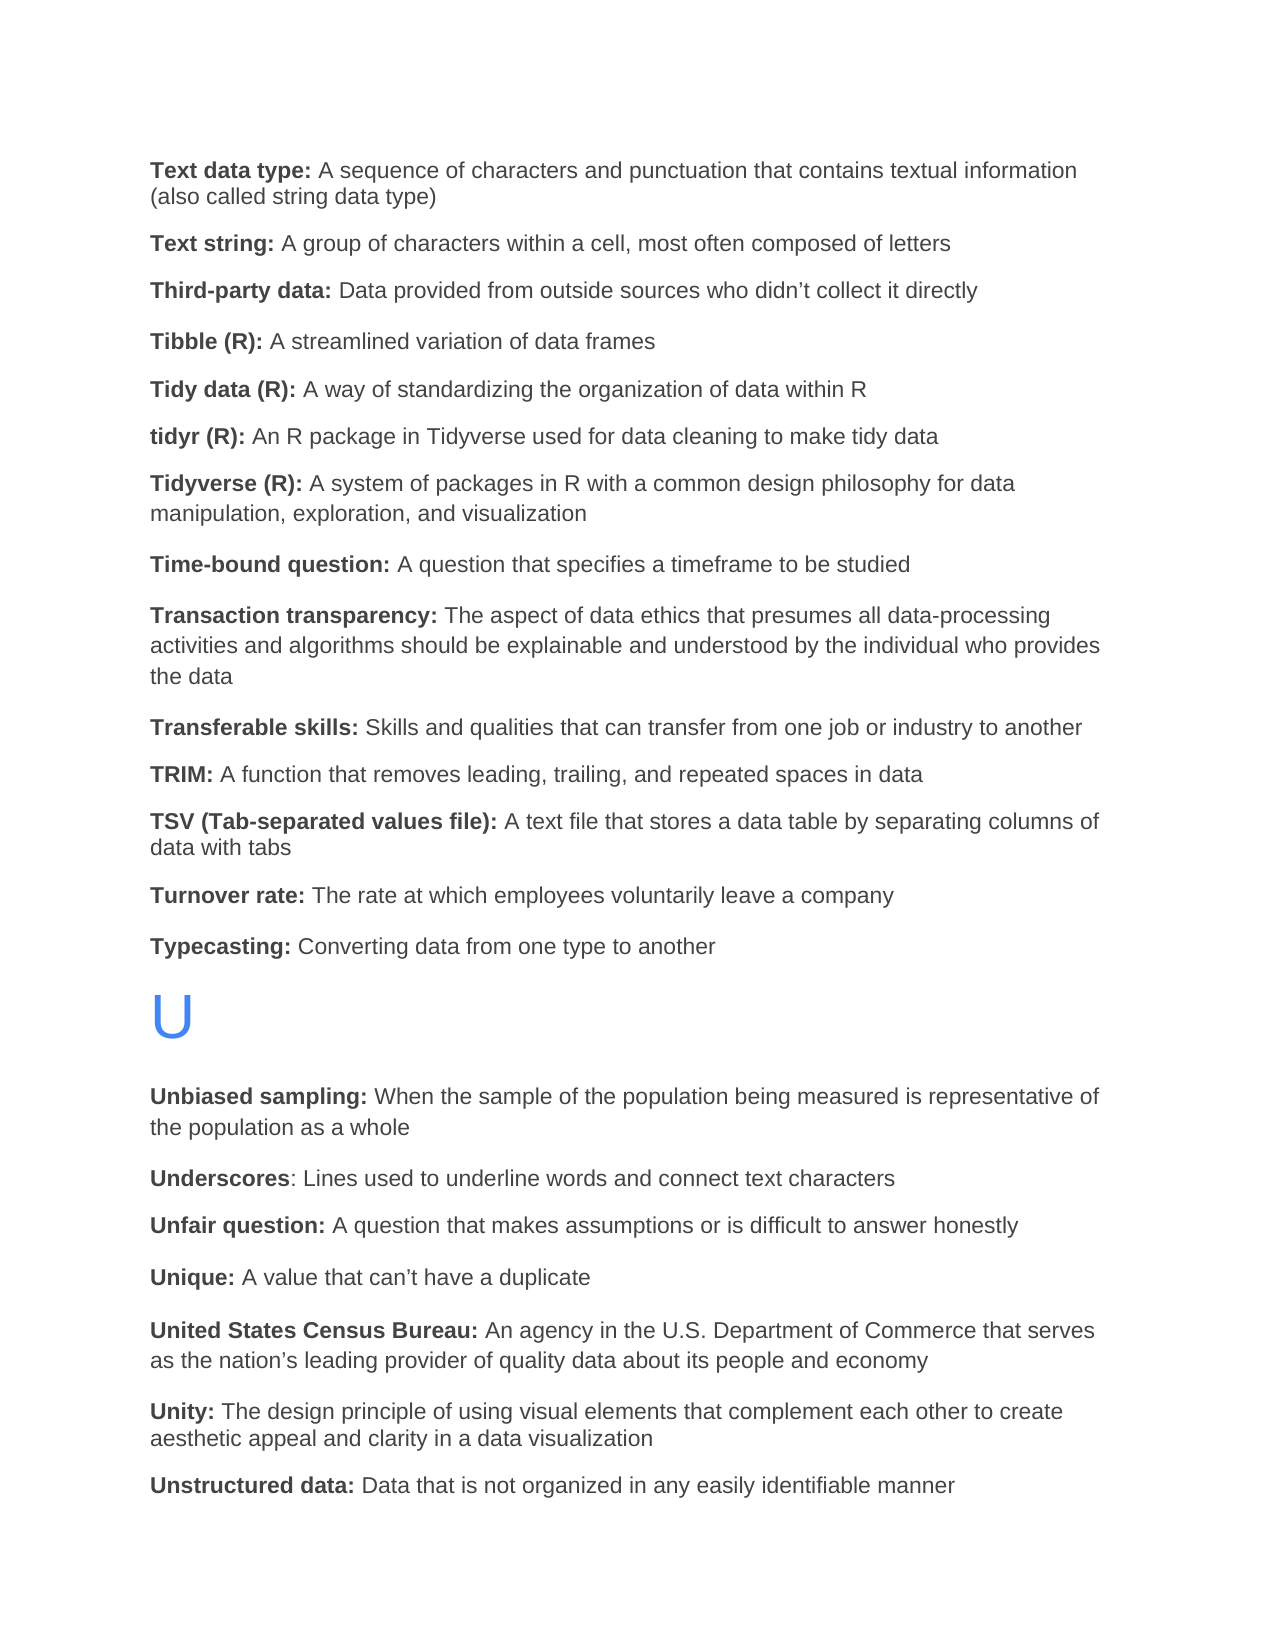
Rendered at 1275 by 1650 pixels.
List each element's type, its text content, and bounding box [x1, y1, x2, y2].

text Tidyverse (R): A system of packages in R with a common design philosophy for data manipulation, exploration, and visualization [150, 470, 1125, 526]
text tidyr (R): An R package in Tidyverse used for data cleaning to make tidy data [150, 423, 1125, 449]
text Turnover rate: The rate at which employees voluntarily leave a company [150, 882, 1125, 908]
text Transaction transparency: The aspect of data ethics that presumes all data-processing activities and algorithms should be explainable and understood by the individual who provides the data [150, 602, 1125, 689]
text Underscores: Lines used to underline words and connect text characters [150, 1164, 1125, 1191]
text Unbiased sampling: When the sample of the population being measured is representative of the population as a whole [150, 1083, 1125, 1140]
text Tidy data (R): A way of standardizing the organization of data within R [150, 376, 1125, 402]
text U [150, 980, 1125, 1052]
text Third-party data: Data provided from outside sources who didn’t collect it directly [150, 277, 1125, 304]
text Unity: The design principle of using visual elements that complement each other to create aesthetic appeal and clarity in a data visualization [150, 1398, 1125, 1451]
text Tibble (R): A streamlined variation of data frames [150, 328, 1125, 355]
text Typecasting: Converting data from one type to another [150, 933, 1125, 959]
text TRIM: A function that removes leading, trailing, and repeated spaces in data [150, 761, 1125, 787]
text Unique: A value that can’t have a duplicate [150, 1264, 1125, 1291]
text Text data type: A sequence of characters and punctuation that contains textual information (also called string data type) [150, 157, 1125, 209]
text Unfair question: A question that makes assumptions or is difficult to answer honestly [150, 1212, 1125, 1238]
text TSV (Tab-separated values file): A text file that stores a data table by separating columns of data with tabs [150, 808, 1125, 861]
text Text string: A group of characters within a cell, most often composed of letters [150, 230, 1125, 256]
text Transferable skills: Skills and qualities that can transfer from one job or industry to another [150, 714, 1125, 740]
text Time-bound question: A question that specifies a timeframe to be studied [150, 551, 1125, 577]
text Unstructured data: Data that is not organized in any easily identifiable manner [150, 1472, 1125, 1498]
text United States Census Bureau: An agency in the U.S. Department of Commerce that serves as the nation’s leading provider of quality data about its people and economy [150, 1317, 1125, 1374]
